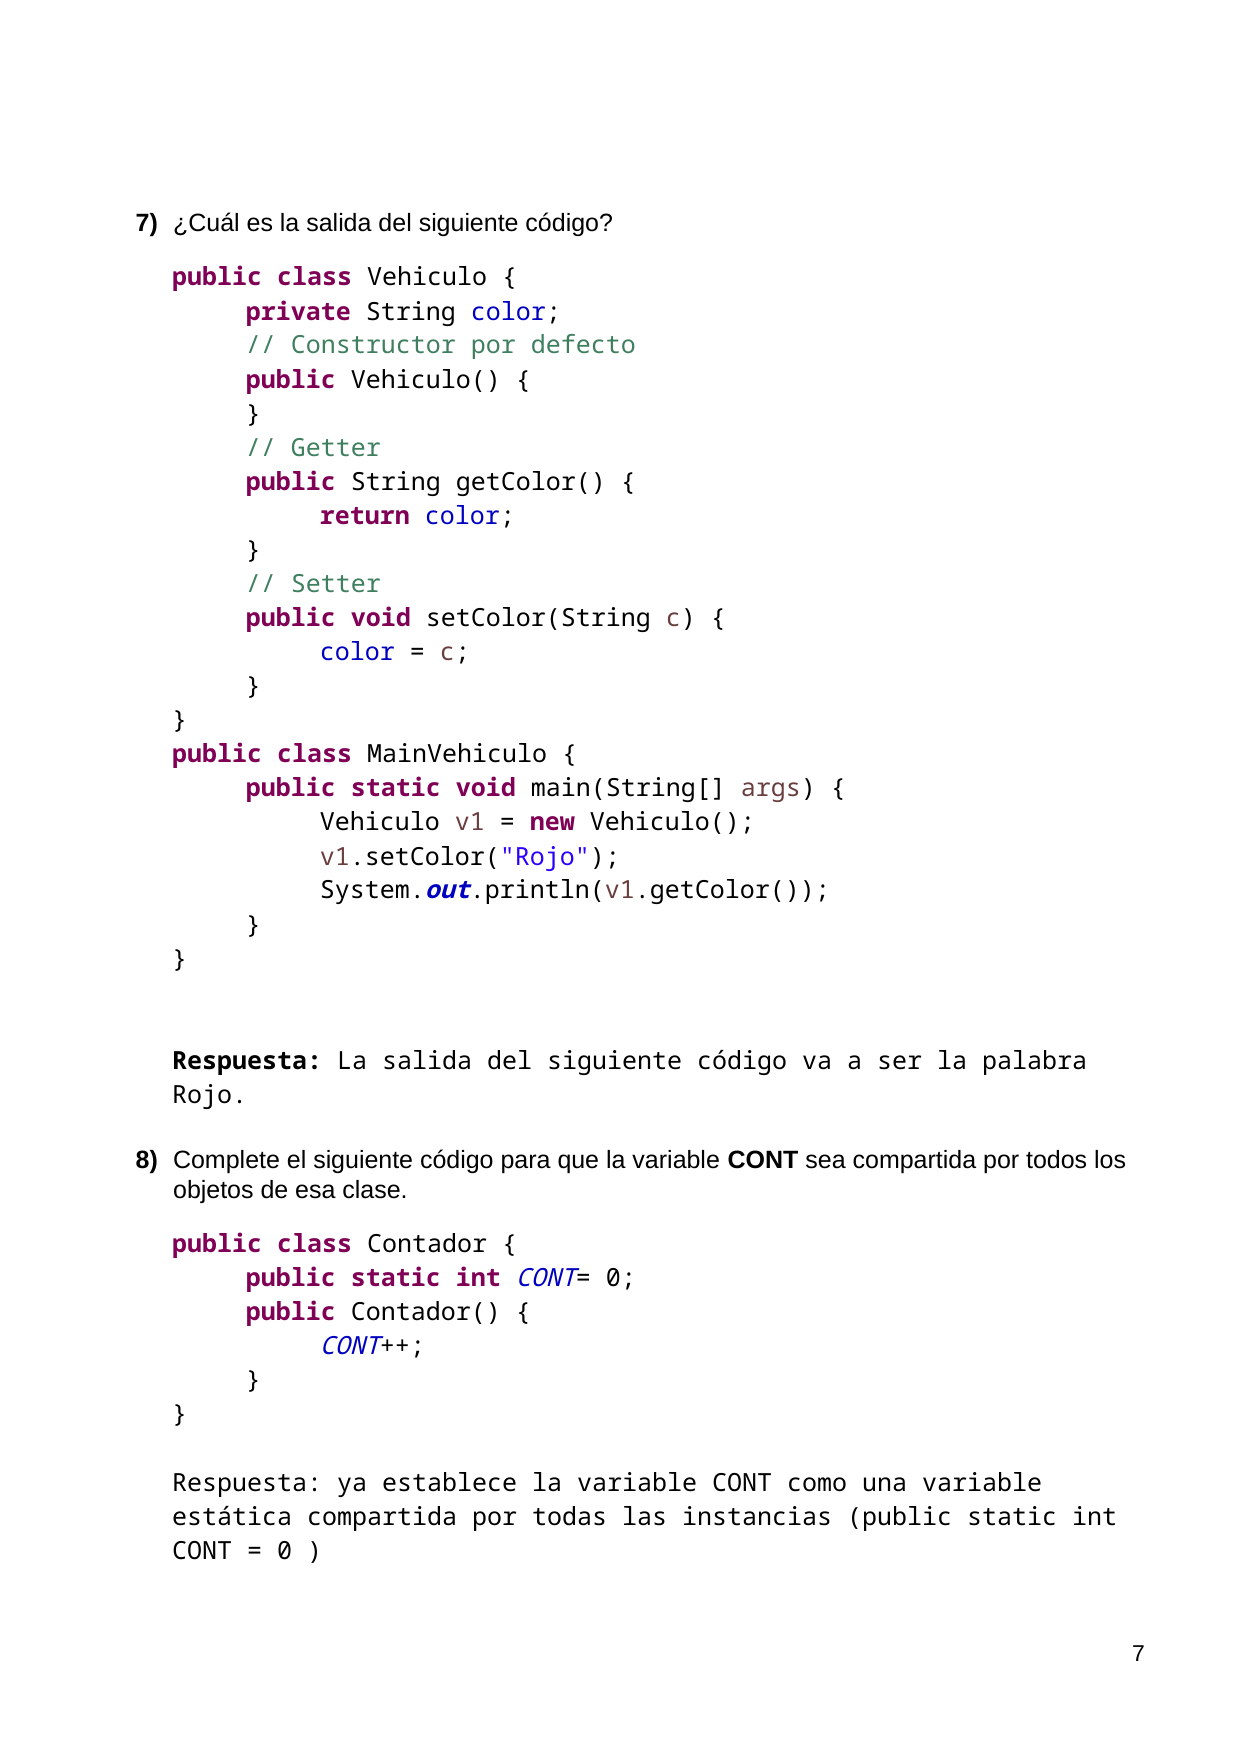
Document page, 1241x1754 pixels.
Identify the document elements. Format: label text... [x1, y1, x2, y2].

text CONT++; [172, 1328, 1144, 1362]
text } [172, 906, 1144, 940]
text public void setColor(String c) { [172, 600, 1144, 634]
text // Getter [172, 429, 1144, 463]
text public class Vehiculo { [172, 259, 1144, 293]
text color = c; [172, 634, 1144, 668]
list Complete el siguiente código para que la variable CONT sea compartida por todos los objetos de esa clase. [135, 1145, 1144, 1203]
text public static int CONT= 0; [172, 1260, 1144, 1294]
text v1.setColor("Rojo"); [172, 838, 1144, 872]
text public Contador() { [172, 1294, 1144, 1328]
text Respuesta: ya establece la variable CONT como una variable estática compartida por todas las instancias (public static int CONT = 0 ) [172, 1464, 1144, 1566]
text public class MainVehiculo { [172, 736, 1144, 770]
text } [172, 532, 1144, 566]
text } [172, 395, 1144, 429]
text public class Contador { [172, 1226, 1144, 1260]
list ¿Cuál es la salida del siguiente código? [135, 208, 1144, 237]
text } [172, 668, 1144, 702]
text return color; [172, 497, 1144, 532]
text System.out.println(v1.getColor()); [172, 872, 1144, 906]
text private String color; [172, 293, 1144, 327]
text } [172, 1396, 1144, 1430]
text } [172, 1362, 1144, 1396]
text } [172, 940, 1144, 974]
text } [172, 702, 1144, 736]
text Vehiculo v1 = new Vehiculo(); [172, 804, 1144, 838]
text public static void main(String[] args) { [172, 770, 1144, 804]
text Respuesta: La salida del siguiente código va a ser la palabra Rojo. [172, 1042, 1144, 1111]
text public Vehiculo() { [172, 361, 1144, 395]
text // Setter [172, 566, 1144, 600]
text // Constructor por defecto [172, 327, 1144, 361]
text public String getColor() { [172, 463, 1144, 497]
